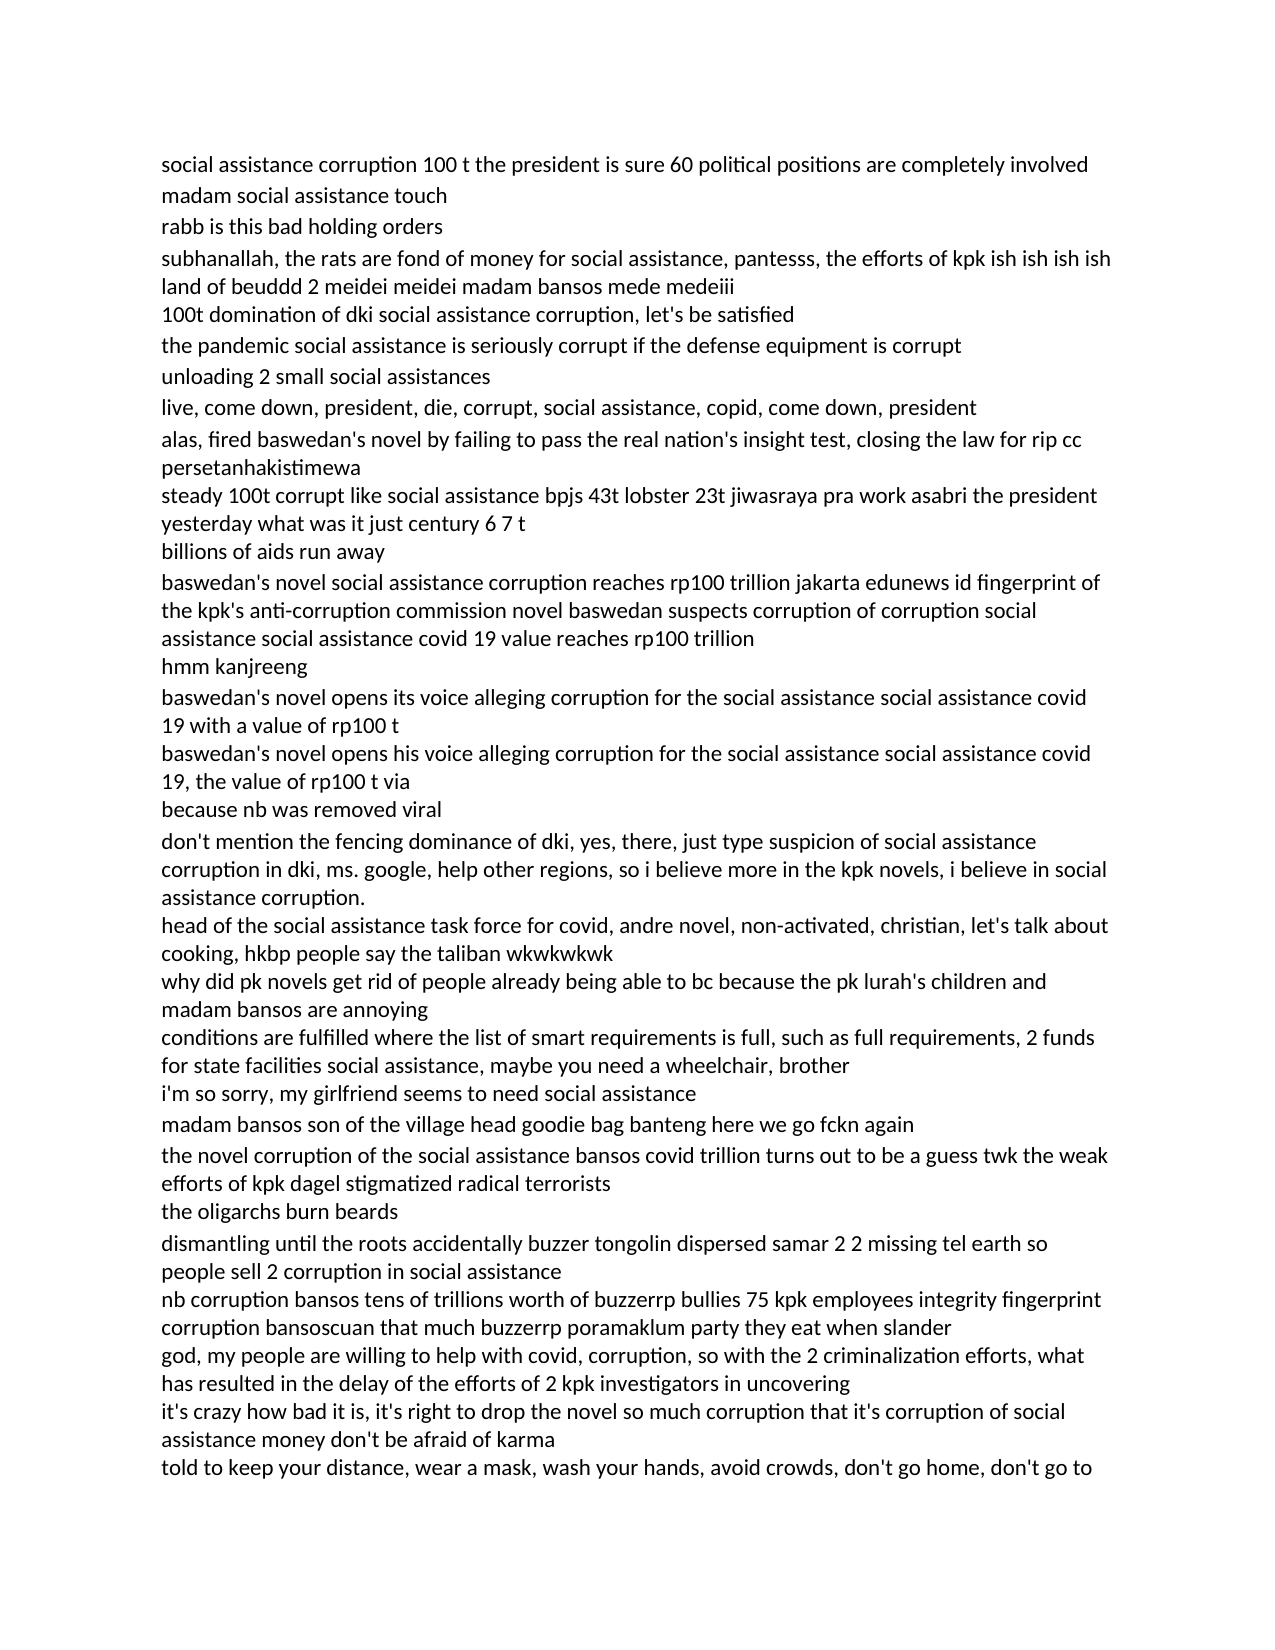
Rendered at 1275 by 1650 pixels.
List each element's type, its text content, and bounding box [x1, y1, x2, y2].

table_cell live, come down, president, die, corrupt, social assistance, copid, come down, president [150, 394, 1125, 425]
table_cell alas, fired baswedan's novel by failing to pass the real nation's insight test, closing the law for rip cc persetanhakistimewa [150, 425, 1125, 481]
table_cell billions of aids run away [150, 537, 1125, 568]
table_cell hmm kanjreeng [150, 652, 1125, 683]
table_cell i'm so sorry, my girlfriend seems to need social assistance [150, 1079, 1125, 1110]
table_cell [150, 1453, 1125, 1484]
table_cell god, my people are willing to help with covid, corruption, so with the 2 criminalization efforts, what has resulted in the delay of the efforts of 2 kpk investigators in uncovering [150, 1341, 1125, 1397]
table_cell subhanallah, the rats are fond of money for social assistance, pantesss, the efforts of kpk ish ish ish ish land of beuddd 2 meidei meidei madam bansos mede medeiii [150, 244, 1125, 300]
table_cell head of the social assistance task force for covid, andre novel, non-activated, christian, let's talk about cooking, hkbp people say the taliban wkwkwkwk [150, 911, 1125, 967]
table_cell madam bansos son of the village head goodie bag banteng here we go fckn again [150, 1110, 1125, 1141]
table_cell nb corruption bansos tens of trillions worth of buzzerrp bullies 75 kpk employees integrity fingerprint corruption bansoscuan that much buzzerrp poramaklum party they eat when slander [150, 1285, 1125, 1341]
table_cell dismantling until the roots accidentally buzzer tongolin dispersed samar 2 2 missing tel earth so people sell 2 corruption in social assistance [150, 1229, 1125, 1285]
table_cell the oligarchs burn beards [150, 1198, 1125, 1229]
table_cell baswedan's novel opens its voice alleging corruption for the social assistance social assistance covid 19 with a value of rp100 t [150, 684, 1125, 739]
table_cell because nb was removed viral [150, 796, 1125, 827]
table_cell baswedan's novel opens his voice alleging corruption for the social assistance social assistance covid 19, the value of rp100 t via [150, 740, 1125, 796]
table_cell 100t domination of dki social assistance corruption, let's be satisfied [150, 300, 1125, 331]
table_cell baswedan's novel social assistance corruption reaches rp100 trillion jakarta edunews id fingerprint of the kpk's anti-corruption commission novel baswedan suspects corruption of corruption social assistance social assistance covid 19 value reaches rp100 trillion [150, 568, 1125, 652]
table_cell the novel corruption of the social assistance bansos covid trillion turns out to be a guess twk the weak efforts of kpk dagel stigmatized radical terrorists [150, 1141, 1125, 1197]
table_cell the pandemic social assistance is seriously corrupt if the defense equipment is corrupt [150, 331, 1125, 362]
table_cell conditions are fulfilled where the list of smart requirements is full, such as full requirements, 2 funds for state facilities social assistance, maybe you need a wheelchair, brother [150, 1023, 1125, 1079]
table_cell steady 100t corrupt like social assistance bpjs 43t lobster 23t jiwasraya pra work asabri the president yesterday what was it just century 6 7 t [150, 481, 1125, 537]
table_cell unloading 2 small social assistances [150, 362, 1125, 393]
table_cell madam social assistance touch [150, 181, 1125, 212]
table_cell rabb is this bad holding orders [150, 213, 1125, 244]
table_cell social assistance corruption 100 t the president is sure 60 political positions are completely involved [150, 150, 1125, 181]
table_cell it's crazy how bad it is, it's right to drop the novel so much corruption that it's corruption of social assistance money don't be afraid of karma [150, 1397, 1125, 1453]
table_cell why did pk novels get rid of people already being able to bc because the pk lurah's children and madam bansos are annoying [150, 967, 1125, 1023]
table_cell don't mention the fencing dominance of dki, yes, there, just type suspicion of social assistance corruption in dki, ms. google, help other regions, so i believe more in the kpk novels, i believe in social assistance corruption. [150, 827, 1125, 911]
